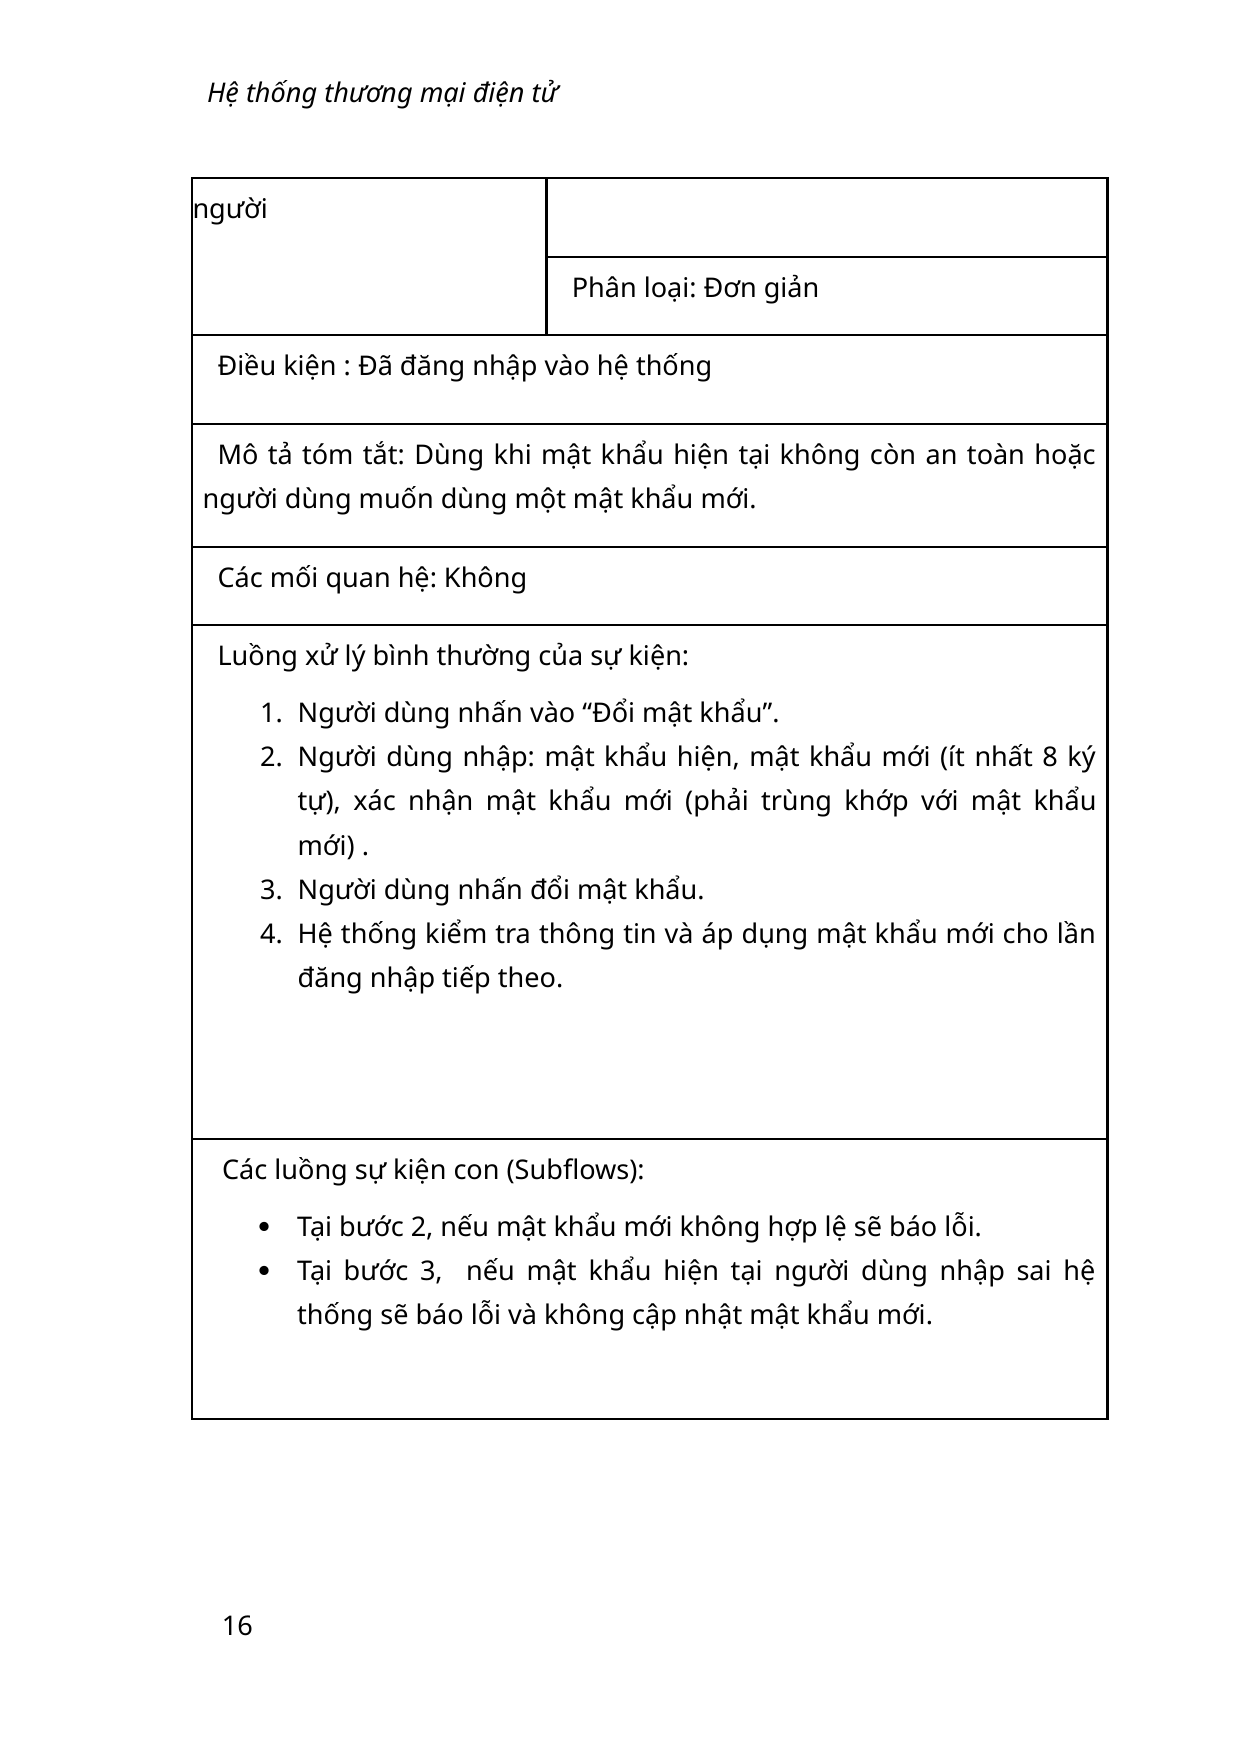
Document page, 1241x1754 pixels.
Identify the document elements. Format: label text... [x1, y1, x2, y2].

table_cell Điều kiện : Đã đăng nhập vào hệ thống [193, 336, 1106, 423]
table_cell Mô tả tóm tắt: Dùng khi mật khẩu hiện tại không còn an toàn hoặc người dùng muốn dùng một mật khẩu mới. [193, 425, 1106, 546]
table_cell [193, 179, 545, 334]
table_cell Luồng xử lý bình thường của sự kiện: Người dùng nhấn vào “Đổi mật khẩu”. Người dùng nhập: mật khẩu hiện, mật khẩu mới (ít nhất 8 ký tự), xác nhận mật khẩu mới (phải trùng khớp với mật khẩu mới) . Người dùng nhấn đổi mật khẩu. Hệ thống kiểm tra thông tin và áp dụng mật khẩu mới cho lần đăng nhập tiếp theo. [193, 626, 1106, 1138]
table_cell Phân loại: Đơn giản [548, 258, 1106, 334]
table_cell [548, 179, 1106, 256]
table_cell Các mối quan hệ: Không [193, 548, 1106, 624]
table_cell Các luồng sự kiện con (Subflows): Tại bước 2, nếu mật khẩu mới không hợp lệ sẽ báo lỗi. Tại bước 3, nếu mật khẩu hiện tại người dùng nhập sai hệ thống sẽ báo lỗi và không cập nhật mật khẩu mới. [193, 1140, 1106, 1418]
